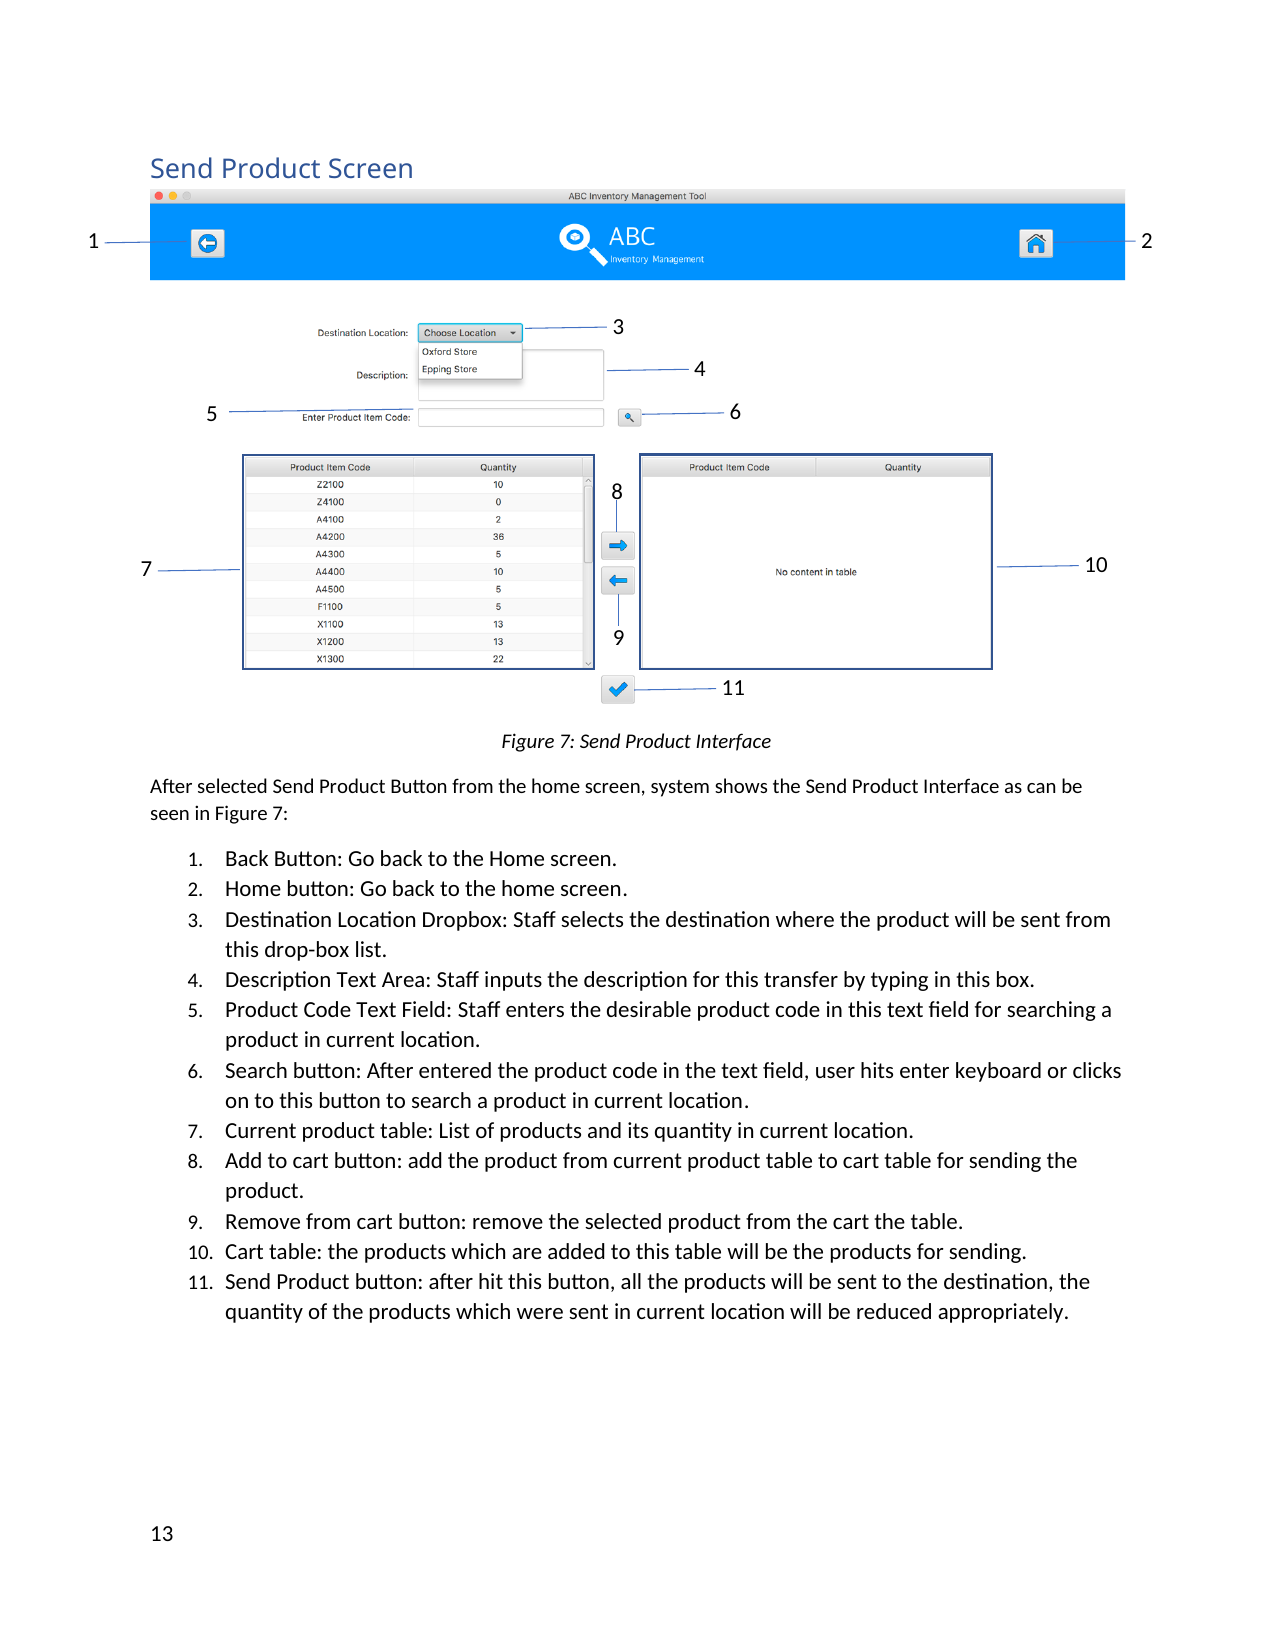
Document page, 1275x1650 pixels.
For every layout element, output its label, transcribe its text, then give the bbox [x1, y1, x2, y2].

text After selected Send Product Button from the home screen, system shows the Send Product Interface as can be seen in Figure 7: [150, 773, 1125, 826]
list Add to cart button: add the product from current product table to cart table for sending the product. [187, 1146, 1125, 1204]
text Figure 7: Send Product Interface [150, 727, 1125, 754]
list Description Text Area: Staff inputs the description for this transfer by typing in this box. [187, 965, 1125, 993]
subtitle Send Product Screen [150, 150, 1125, 187]
list Product Code Text Field: Staff enters the desirable product code in this text field for searching a product in current location. [187, 995, 1125, 1053]
list Home button: Go back to the home screen. [187, 874, 1125, 902]
list Search button: After entered the product code in the text field, user hits enter keyboard or clicks on to this button to search a product in current location. [187, 1056, 1125, 1114]
list Remove from cart button: remove the selected product from the cart the table. [187, 1207, 1125, 1235]
list Destination Location Dropbox: Staff selects the destination where the product will be sent from this drop-box list. [187, 905, 1125, 963]
list Back Button: Go back to the Home screen. [187, 844, 1125, 872]
list Current product table: List of products and its quantity in current location. [187, 1116, 1125, 1144]
list Send Product button: after hit this button, all the products will be sent to the destination, the quantity of the products which were sent in current location will be reduced appropriately. [187, 1267, 1125, 1325]
picture [150, 189, 1125, 727]
list Cart table: the products which are added to this table will be the products for sending. [187, 1237, 1125, 1265]
